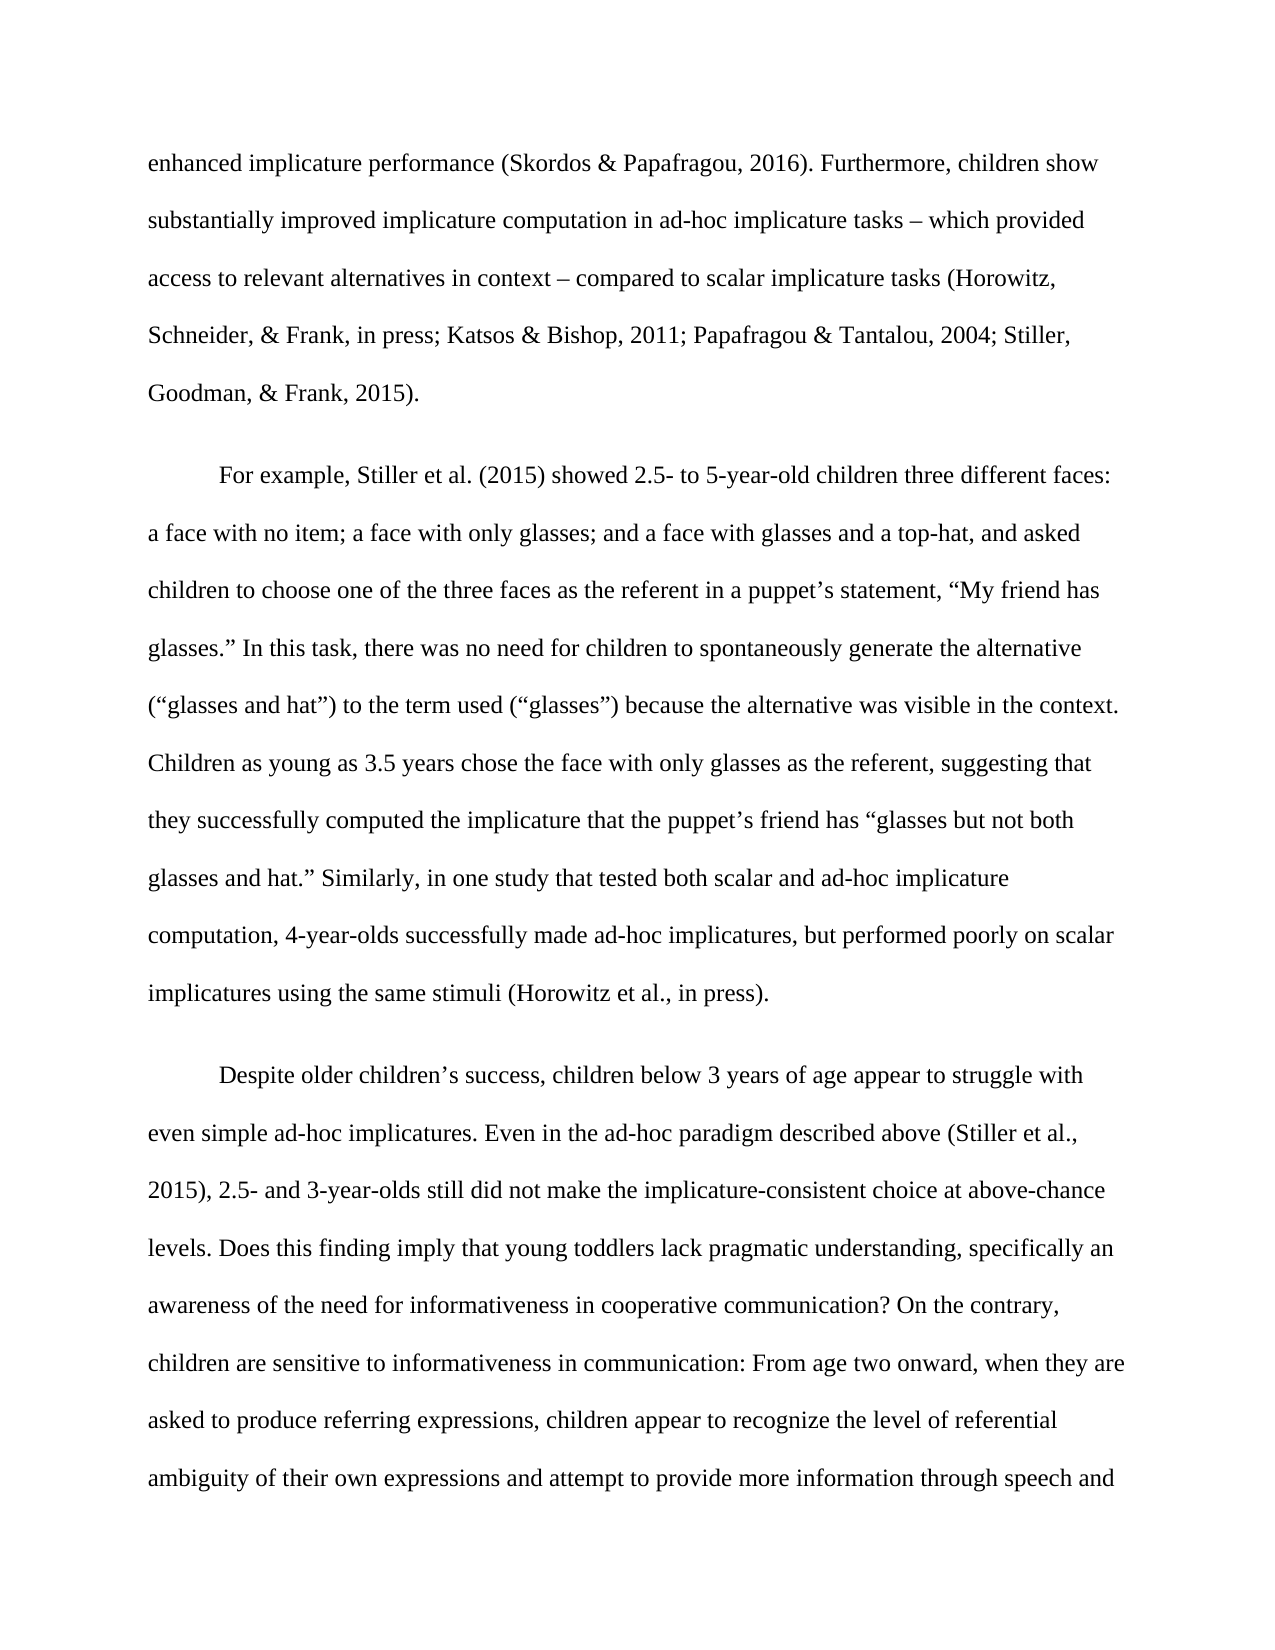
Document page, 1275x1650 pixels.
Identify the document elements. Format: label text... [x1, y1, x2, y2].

text For example, Stiller et al. (2015) showed 2.5- to 5-year-old children three different faces: a face with no item; a face with only glasses; and a face with glasses and a top-hat, and asked children to choose one of the three faces as the referent in a puppet’s statement, “My friend has glasses.” In this task, there was no need for children to spontaneously generate the alternative (“glasses and hat”) to the term used (“glasses”) because the alternative was visible in the context. Children as young as 3.5 years chose the face with only glasses as the referent, suggesting that they successfully computed the implicature that the puppet’s friend has “glasses but not both glasses and hat.” Similarly, in one study that tested both scalar and ad-hoc implicature computation, 4-year-olds successfully made ad-hoc implicatures, but performed poorly on scalar implicatures using the same stimuli (Horowitz et al., in press). [148, 460, 1127, 1006]
